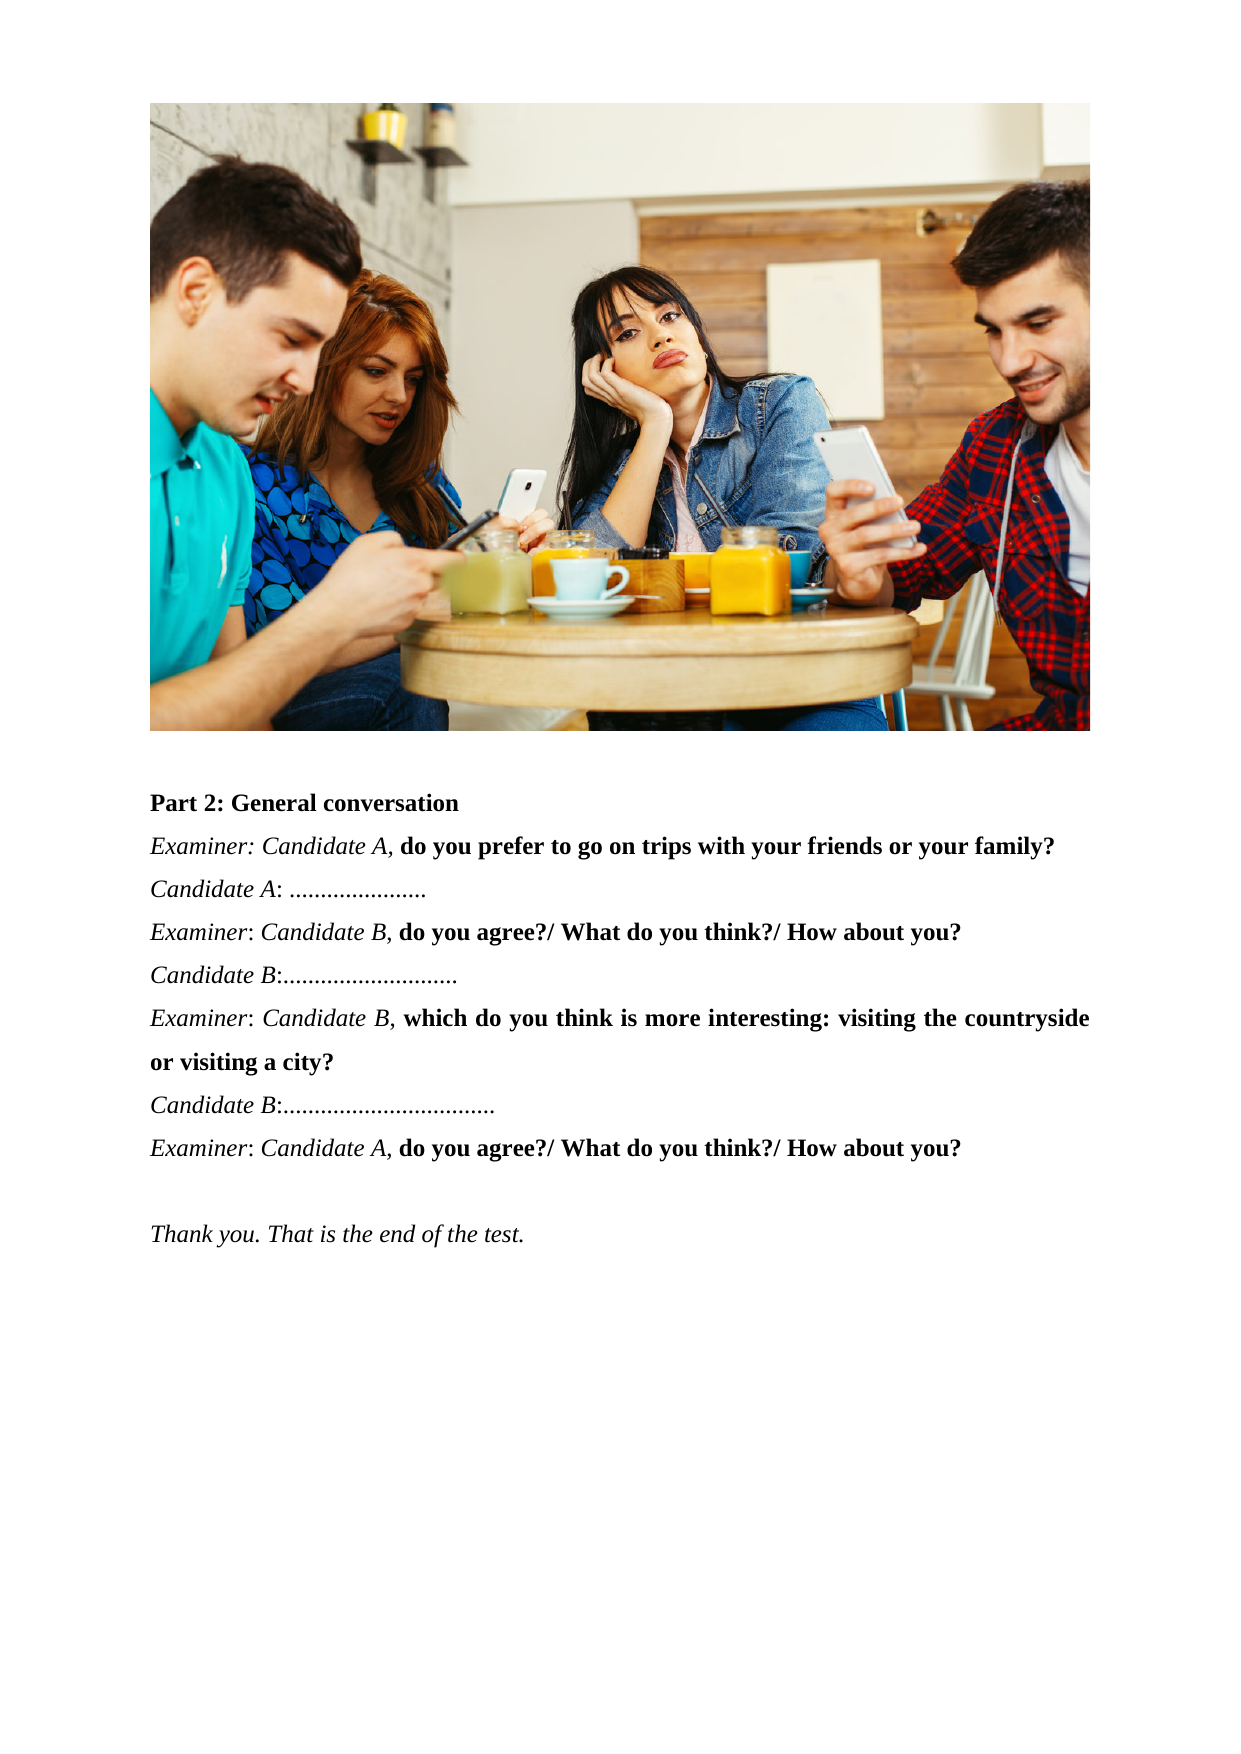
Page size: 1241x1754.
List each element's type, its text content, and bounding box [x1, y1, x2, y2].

text Examiner: Candidate A, do you prefer to go on trips with your friends or your family? [150, 831, 1090, 860]
text Candidate B:.................................. [150, 1090, 1090, 1118]
text Examiner: Candidate A, do you agree?/ What do you think?/ How about you? [150, 1133, 1090, 1162]
text Candidate B:............................ [150, 960, 1090, 989]
picture [150, 103, 1091, 731]
text Examiner: Candidate B, do you agree?/ What do you think?/ How about you? [150, 917, 1090, 946]
text Candidate A: ...................... [150, 874, 1090, 903]
text Part 2: General conversation [150, 788, 1090, 817]
text Thank you. That is the end of the test. [150, 1219, 1090, 1248]
text Examiner: Candidate B, which do you think is more interesting: visiting the countryside or visiting a city? [150, 1003, 1090, 1075]
